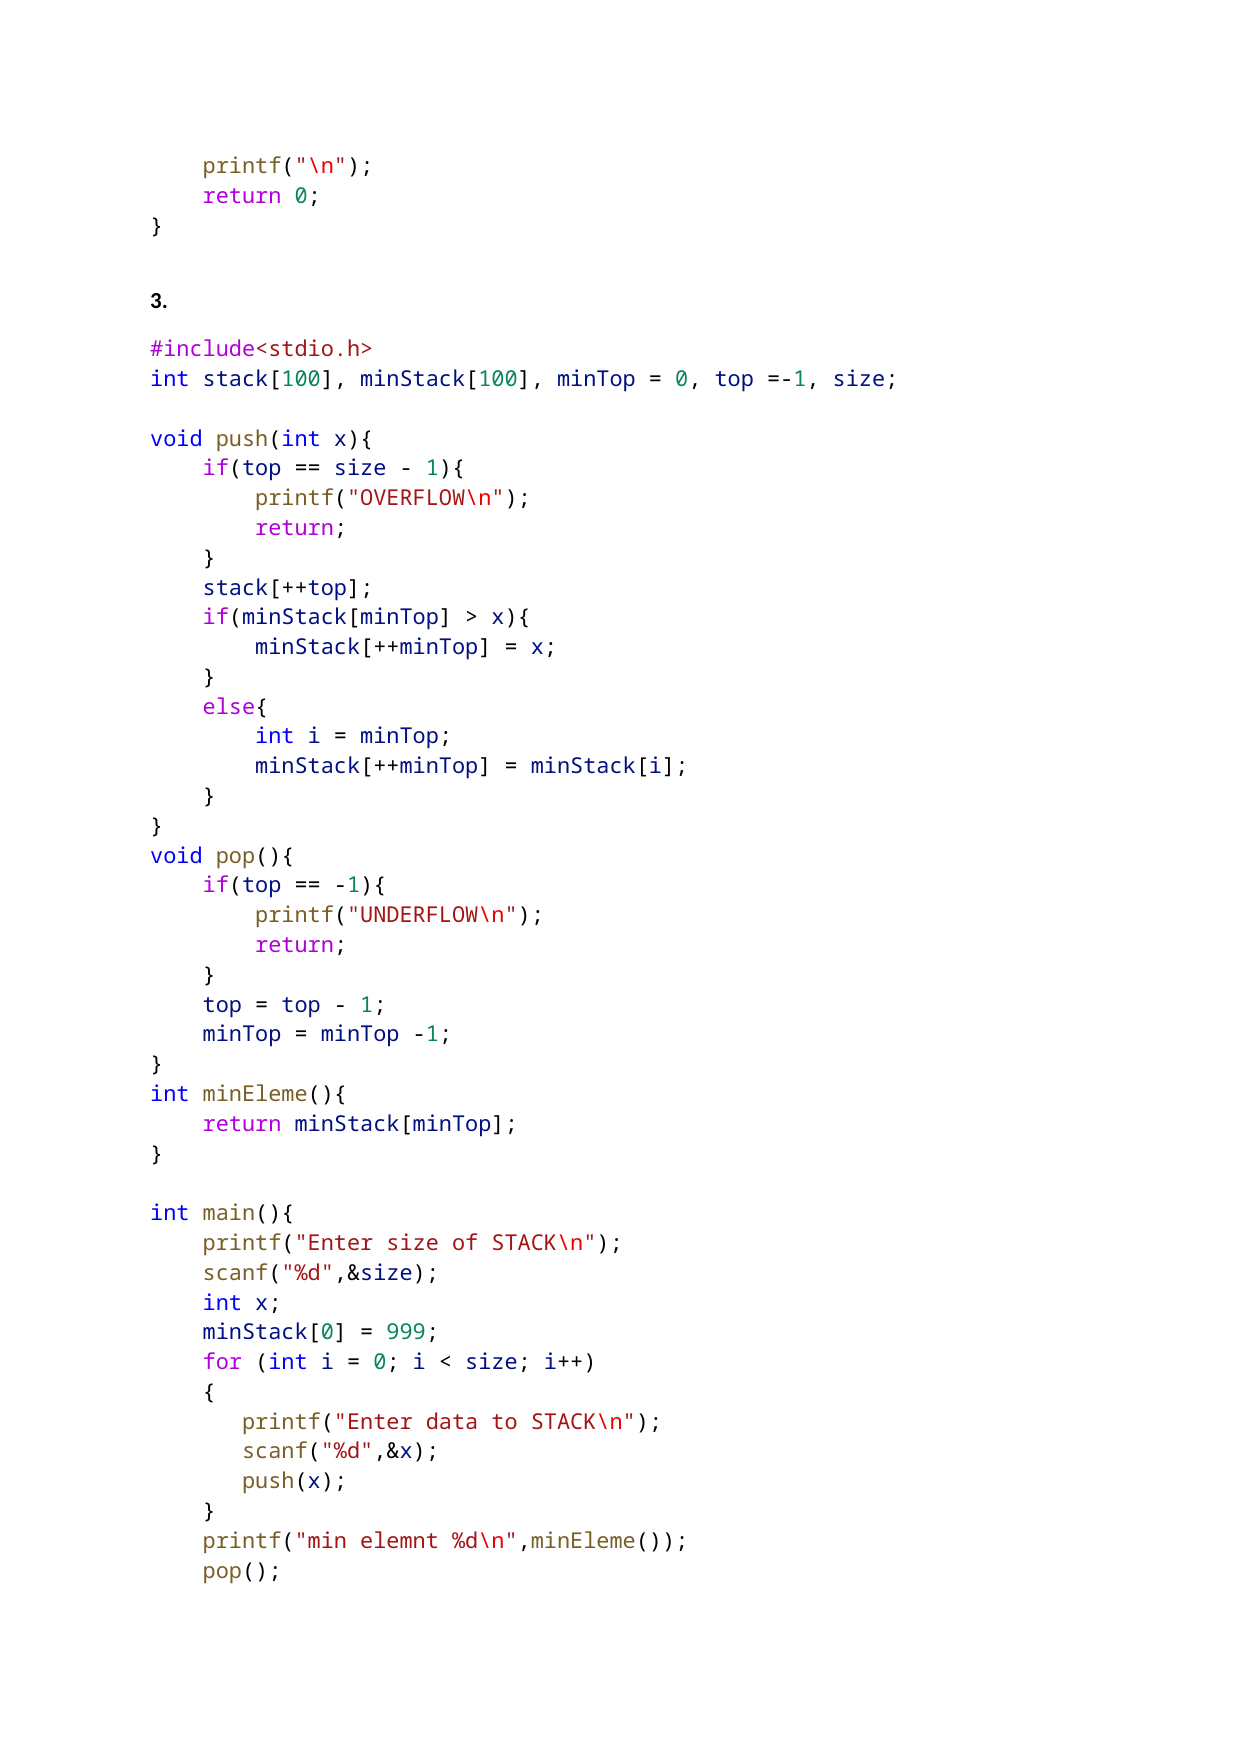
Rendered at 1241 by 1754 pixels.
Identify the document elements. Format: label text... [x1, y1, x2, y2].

text if(top == size - 1){ [150, 452, 1090, 482]
text top = top - 1; [150, 988, 1090, 1018]
text int stack[100], minStack[100], minTop = 0, top =-1, size; [150, 363, 1090, 393]
text } [150, 1495, 1090, 1525]
text int minEleme(){ [150, 1078, 1090, 1108]
text } [150, 209, 1090, 239]
text { [150, 1376, 1090, 1406]
text minTop = minTop -1; [150, 1018, 1090, 1048]
text int main(){ [150, 1197, 1090, 1227]
text int x; [150, 1286, 1090, 1316]
text } [150, 810, 1090, 839]
text stack[++top]; [150, 571, 1090, 601]
text for (int i = 0; i < size; i++) [150, 1346, 1090, 1376]
text printf("\n"); [150, 150, 1090, 180]
text printf("Enter size of STACK\n"); [150, 1227, 1090, 1257]
text void push(int x){ [150, 422, 1090, 452]
text printf("UNDERFLOW\n"); [150, 899, 1090, 929]
text } [150, 1137, 1090, 1167]
text void pop(){ [150, 839, 1090, 869]
text push(x); [150, 1465, 1090, 1495]
text return; [150, 929, 1090, 959]
text #include<stdio.h> [150, 333, 1090, 363]
text scanf("%d",&x); [150, 1435, 1090, 1465]
text 3. [150, 286, 1090, 314]
text return minStack[minTop]; [150, 1108, 1090, 1137]
text } [150, 959, 1090, 988]
text printf("min elemnt %d\n",minEleme()); [150, 1525, 1090, 1554]
text } [150, 1048, 1090, 1078]
text int i = minTop; [150, 720, 1090, 750]
text minStack[++minTop] = x; [150, 631, 1090, 661]
text } [150, 661, 1090, 691]
text return; [150, 512, 1090, 542]
text pop(); [150, 1554, 1090, 1584]
text else{ [150, 691, 1090, 720]
text minStack[0] = 999; [150, 1316, 1090, 1346]
text if(minStack[minTop] > x){ [150, 601, 1090, 631]
text minStack[++minTop] = minStack[i]; [150, 750, 1090, 780]
text } [150, 780, 1090, 810]
text if(top == -1){ [150, 869, 1090, 899]
text printf("Enter data to STACK\n"); [150, 1406, 1090, 1435]
text } [150, 542, 1090, 571]
text return 0; [150, 180, 1090, 209]
text printf("OVERFLOW\n"); [150, 482, 1090, 512]
text scanf("%d",&size); [150, 1257, 1090, 1286]
